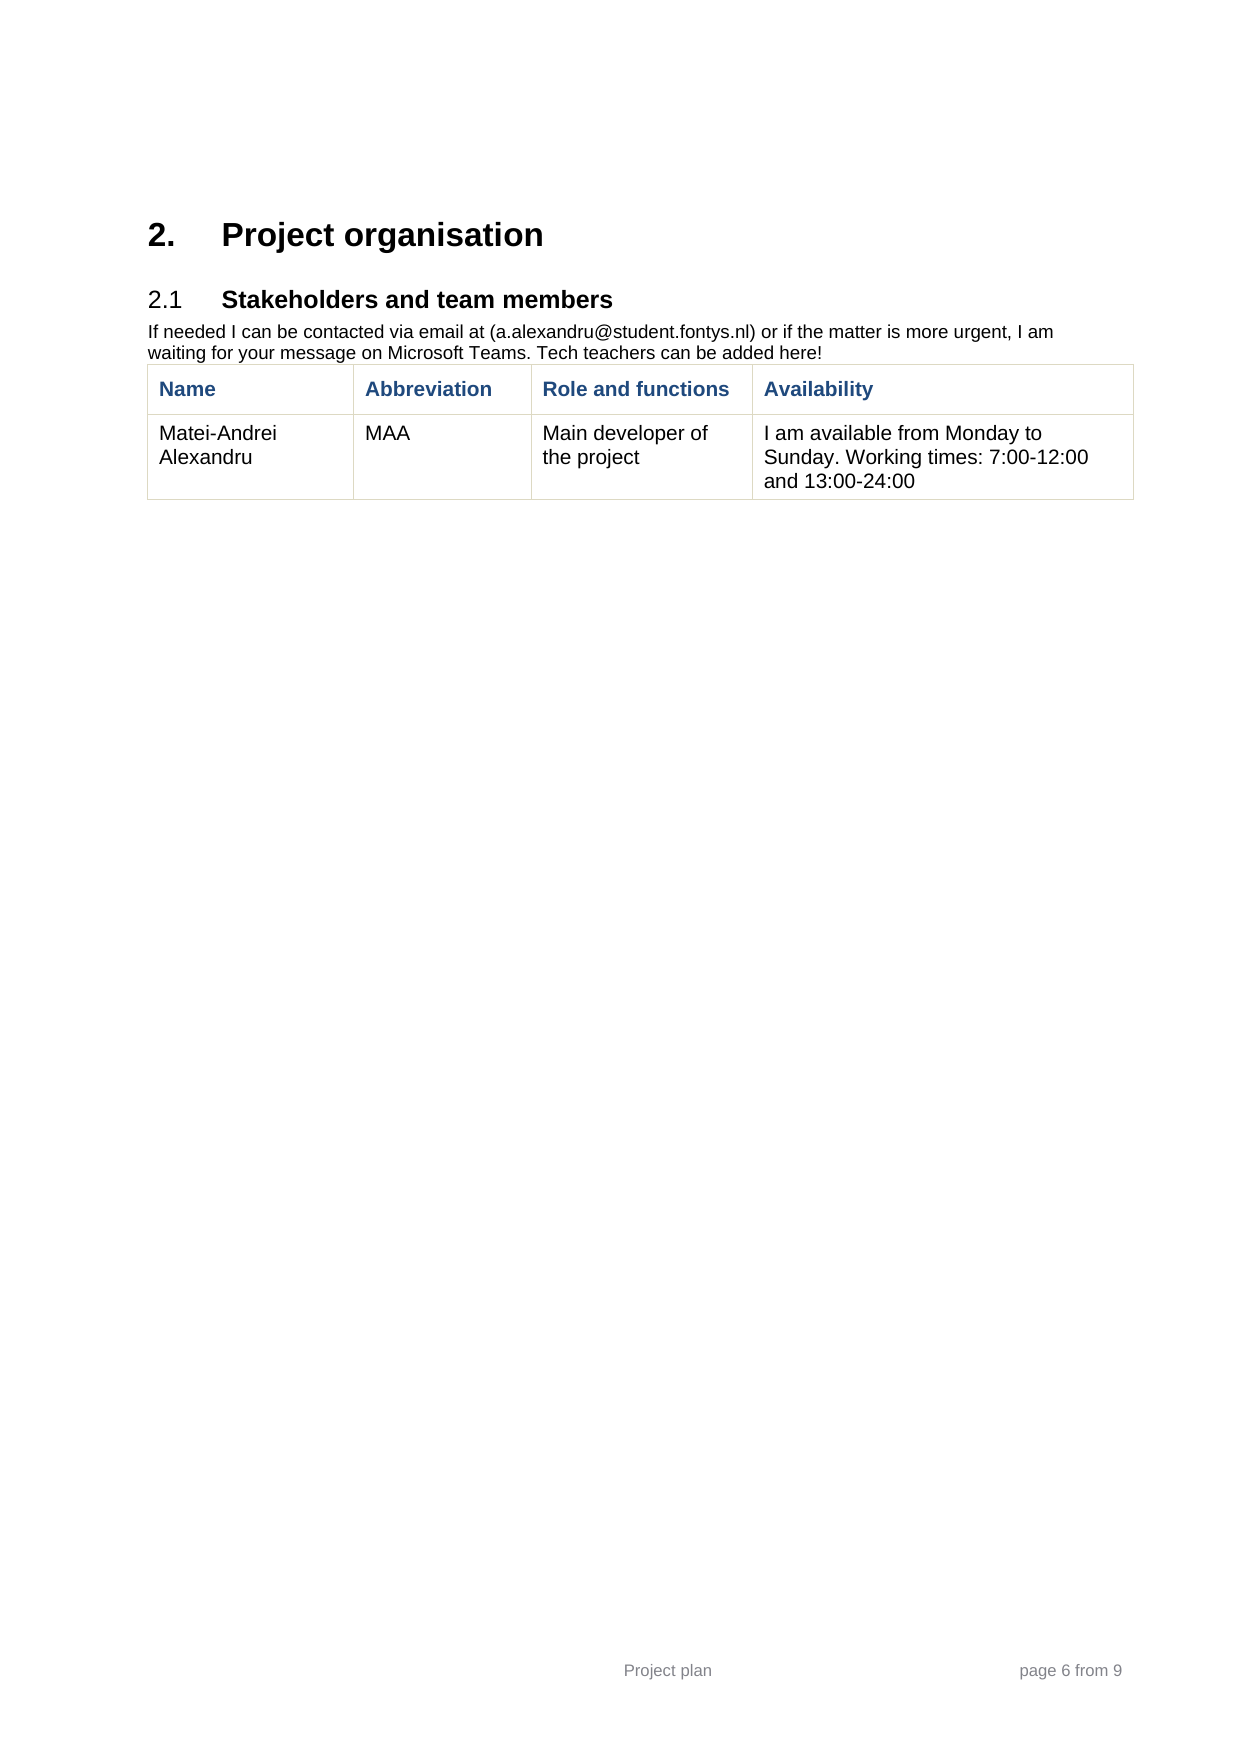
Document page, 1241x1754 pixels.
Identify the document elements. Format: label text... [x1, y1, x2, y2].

text If needed I can be contacted via email at (a.alexandru@student.fontys.nl) or if the matter is more urgent, I am waiting for your message on Microsoft Teams. Tech teachers can be added here! [148, 321, 1117, 364]
subtitle Project organisation [148, 215, 1117, 254]
table_header Abbreviation [354, 365, 531, 414]
table_header Name [148, 365, 353, 414]
table_header Availability [753, 365, 1133, 414]
table_cell I am available from Monday to Sunday. Working times: 7:00-12:00 and 13:00-24:00 [753, 415, 1133, 499]
subtitle Stakeholders and team members [148, 286, 1117, 314]
table_cell Main developer of the project [532, 415, 752, 499]
table_header Role and functions [532, 365, 752, 414]
table_cell Matei-Andrei Alexandru [148, 415, 353, 499]
table_cell MAA [354, 415, 531, 499]
